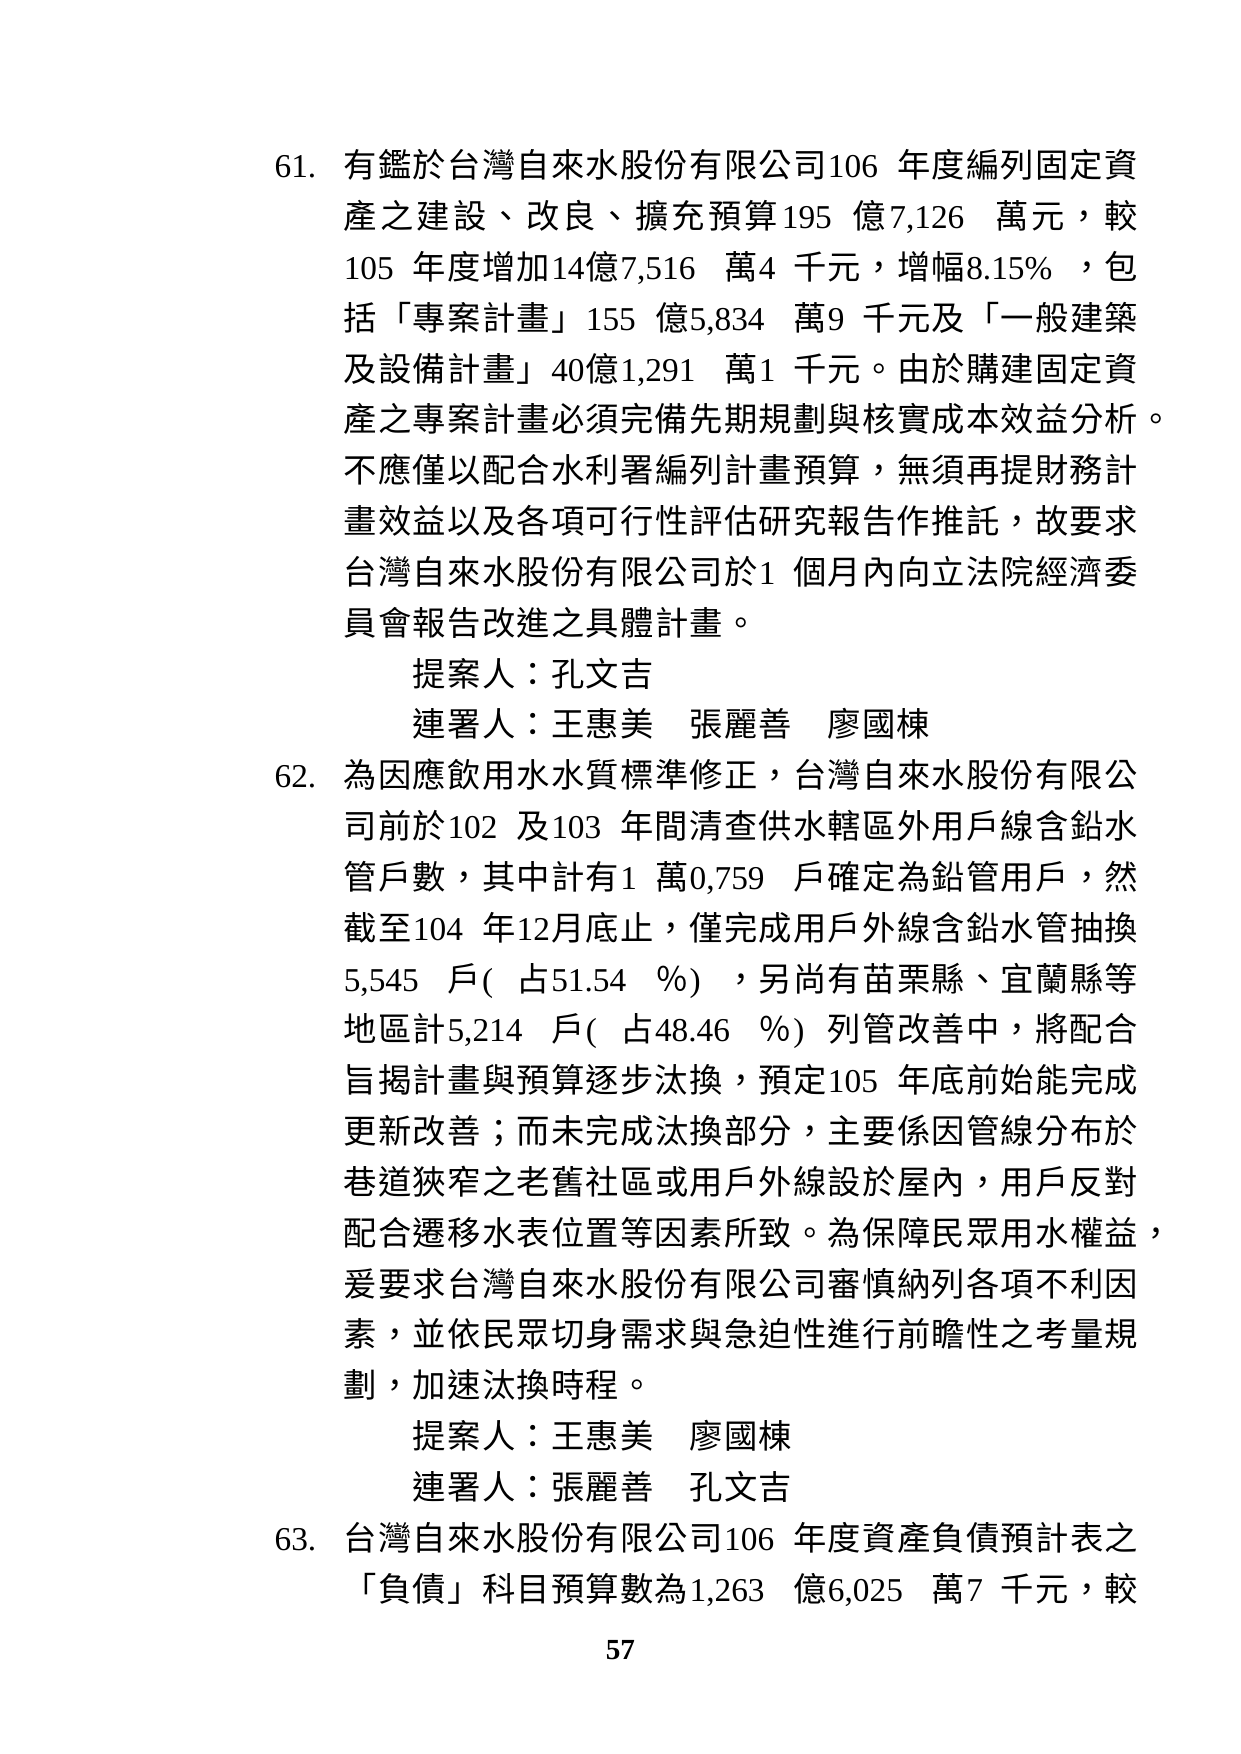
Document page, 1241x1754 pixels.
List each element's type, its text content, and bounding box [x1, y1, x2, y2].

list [266, 1510, 1139, 1612]
text 提案人：王惠美 廖國棟 [378, 1409, 1035, 1459]
list 有鑑於台灣自來水股份有限公司106年度編列固定資產之建設、改良、擴充預算195億7,126萬元，較105年度增加14億7,516萬4千元，增幅8.15%，包括「專案計畫」155億5,834萬9千元及「一般建築及設備計畫」40億1,291萬1千元。由於購建固定資產之專案計畫必須完備先期規劃與核實成本效益分析。不應僅以配合水利署編列計畫預算，無須再提財務計畫效益以及各項可行性評估研究報告作推託，故要求台灣自來水股份有限公司於1個月內向立法院經濟委員會報告改進之具體計畫。 [266, 138, 1139, 646]
text 連署人：王惠美 張麗善 廖國棟 [378, 697, 1035, 748]
list 為因應飲用水水質標準修正，台灣自來水股份有限公司前於102及103年間清查供水轄區外用戶線含鉛水管戶數，其中計有1萬0,759戶確定為鉛管用戶，然截至104年12月底止，僅完成用戶外線含鉛水管抽換5,545戶(占51.54％)，另尚有苗栗縣、宜蘭縣等地區計5,214戶(占48.46％)列管改善中，將配合旨揭計畫與預算逐步汰換，預定105年底前始能完成更新改善；而未完成汰換部分，主要係因管線分布於巷道狹窄之老舊社區或用戶外線設於屋內，用戶反對配合遷移水表位置等因素所致。為保障民眾用水權益，爰要求台灣自來水股份有限公司審慎納列各項不利因素，並依民眾切身需求與急迫性進行前瞻性之考量規劃，加速汰換時程。 [266, 748, 1139, 1409]
text 提案人：孔文吉 [378, 646, 1035, 697]
text 連署人：張麗善 孔文吉 [378, 1459, 1035, 1510]
